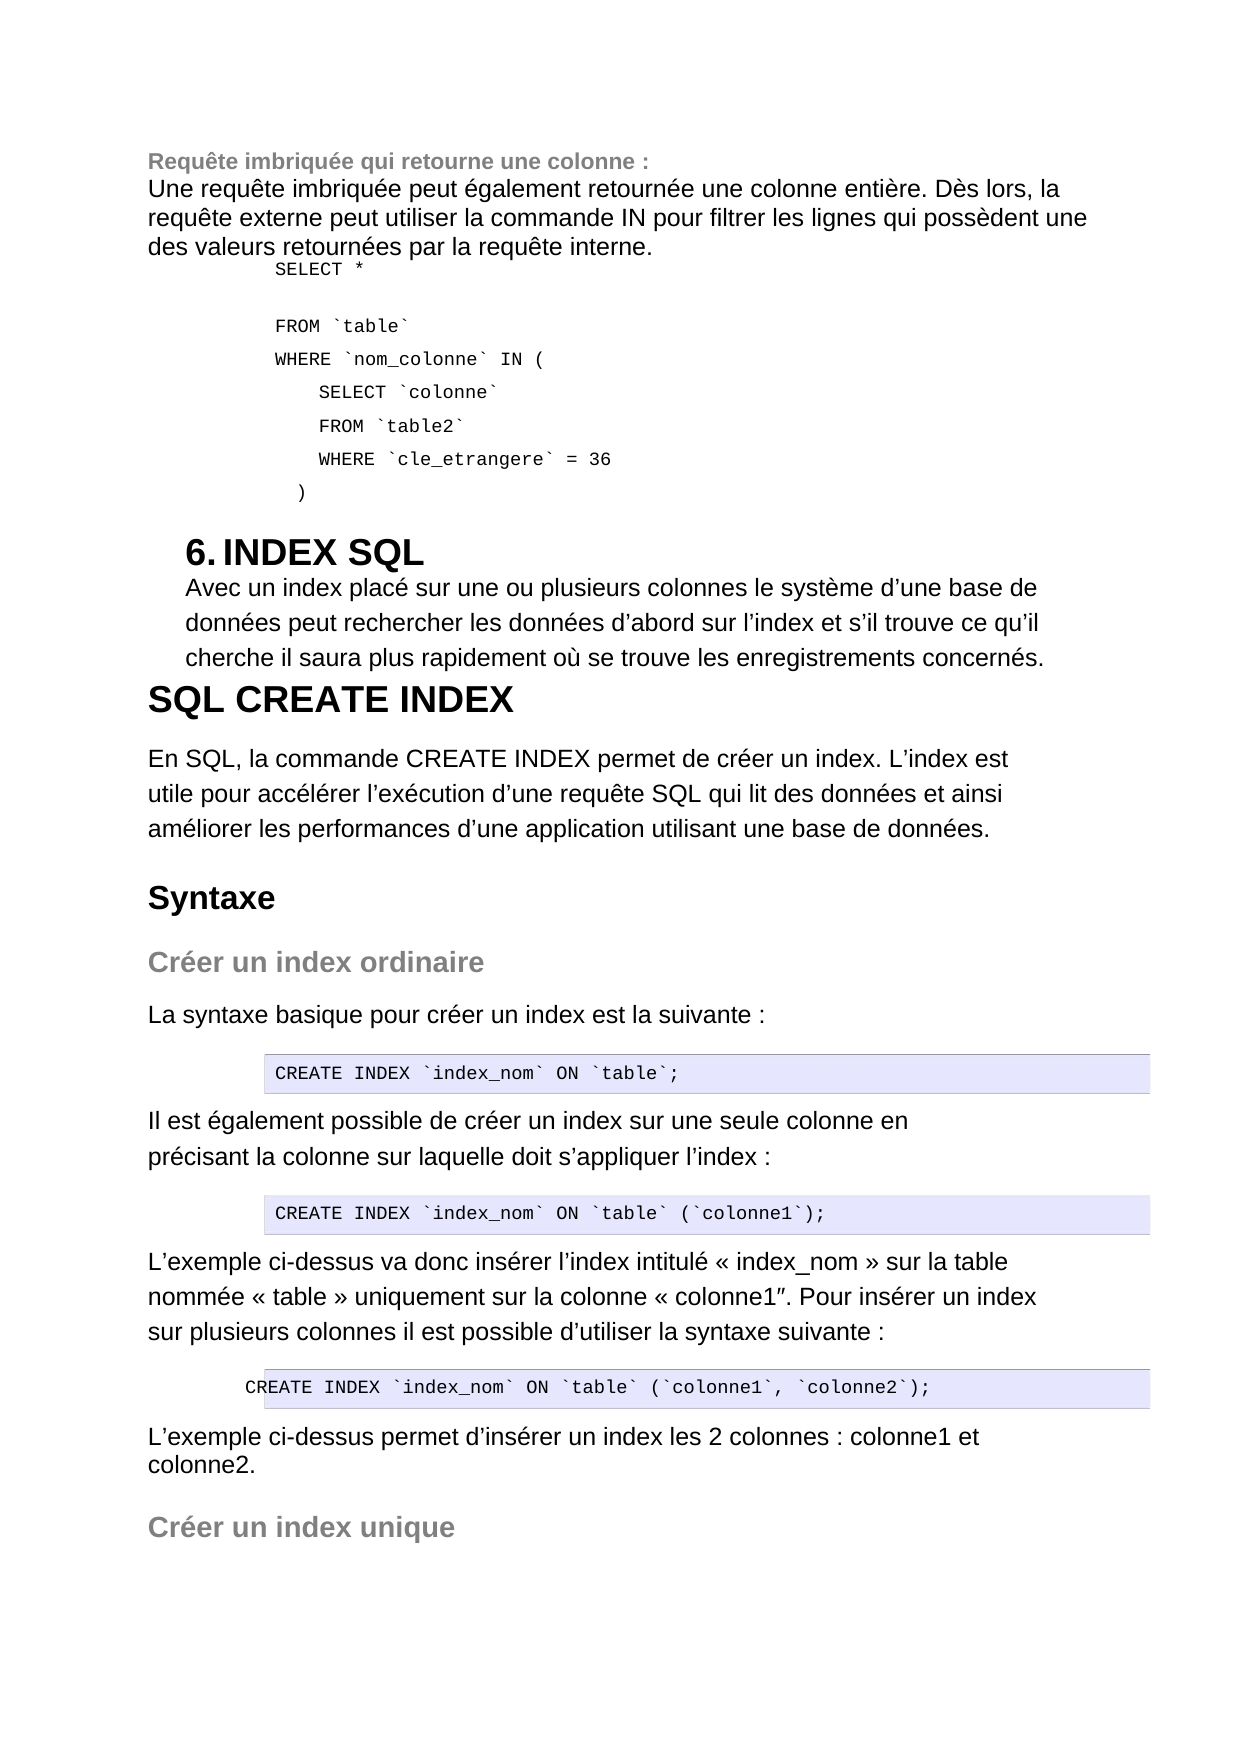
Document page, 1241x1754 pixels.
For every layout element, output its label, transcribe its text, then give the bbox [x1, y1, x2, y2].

text L’exemple ci-dessus permet d’insérer un index les 2 colonnes : colonne1 et colonne2. [148, 1421, 1093, 1479]
text Syntaxe [148, 878, 1093, 917]
picture [264, 1369, 1151, 1409]
text Il est également possible de créer un index sur une seule colonne en précisant la colonne sur laquelle doit s’appliquer l’index : [148, 1106, 1001, 1171]
text CREATE INDEX `index_nom` ON `table`; [275, 1063, 1093, 1085]
text L’exemple ci-dessus va donc insérer l’index intitulé « index_nom » sur la table nommée « table » uniquement sur la colonne « colonne1″. Pour insérer un index sur plusieurs colonnes il est possible d’utiliser la syntaxe suivante : [148, 1247, 1066, 1346]
text CREATE INDEX `index_nom` ON `table` (`colonne1`); [275, 1204, 1093, 1225]
picture [264, 1195, 1151, 1235]
text SELECT * [201, 260, 1093, 281]
text Avec un index placé sur une ou plusieurs colonnes le système d’une base de données peut rechercher les données d’abord sur l’index et s’il trouve ce qu’il cherche il saura plus rapidement où se trouve les enregistrements concernés. [185, 573, 1084, 672]
list INDEX SQL [185, 530, 1093, 573]
text FROM `table2` [318, 416, 1093, 438]
text ) [296, 483, 1093, 504]
text Une requête imbriquée peut également retournée une colonne entière. Dès lors, la requête externe peut utiliser la commande IN pour filtrer les lignes qui possèdent une des valeurs retournées par la requête interne. [148, 174, 1093, 260]
text CREATE INDEX `index_nom` ON `table` (`colonne1`, `colonne2`); [148, 1378, 1028, 1399]
text SQL CREATE INDEX [148, 677, 1093, 721]
text En SQL, la commande CREATE INDEX permet de créer un index. L’index est utile pour accélérer l’exécution d’une requête SQL qui lit des données et ainsi améliorer les performances d’une application utilisant une base de données. [148, 744, 1047, 842]
text WHERE `cle_etrangere` = 36 [318, 450, 1093, 471]
text Créer un index ordinaire [148, 944, 1093, 978]
text Requête imbriquée qui retourne une colonne : [148, 148, 1093, 174]
picture [264, 1054, 1151, 1094]
text WHERE `nom_colonne` IN ( [275, 350, 1093, 371]
text FROM `table` [275, 317, 1093, 338]
text SELECT `colonne` [318, 383, 1093, 404]
text La syntaxe basique pour créer un index est la suivante : [148, 1000, 1093, 1029]
text Créer un index unique [148, 1511, 1093, 1544]
